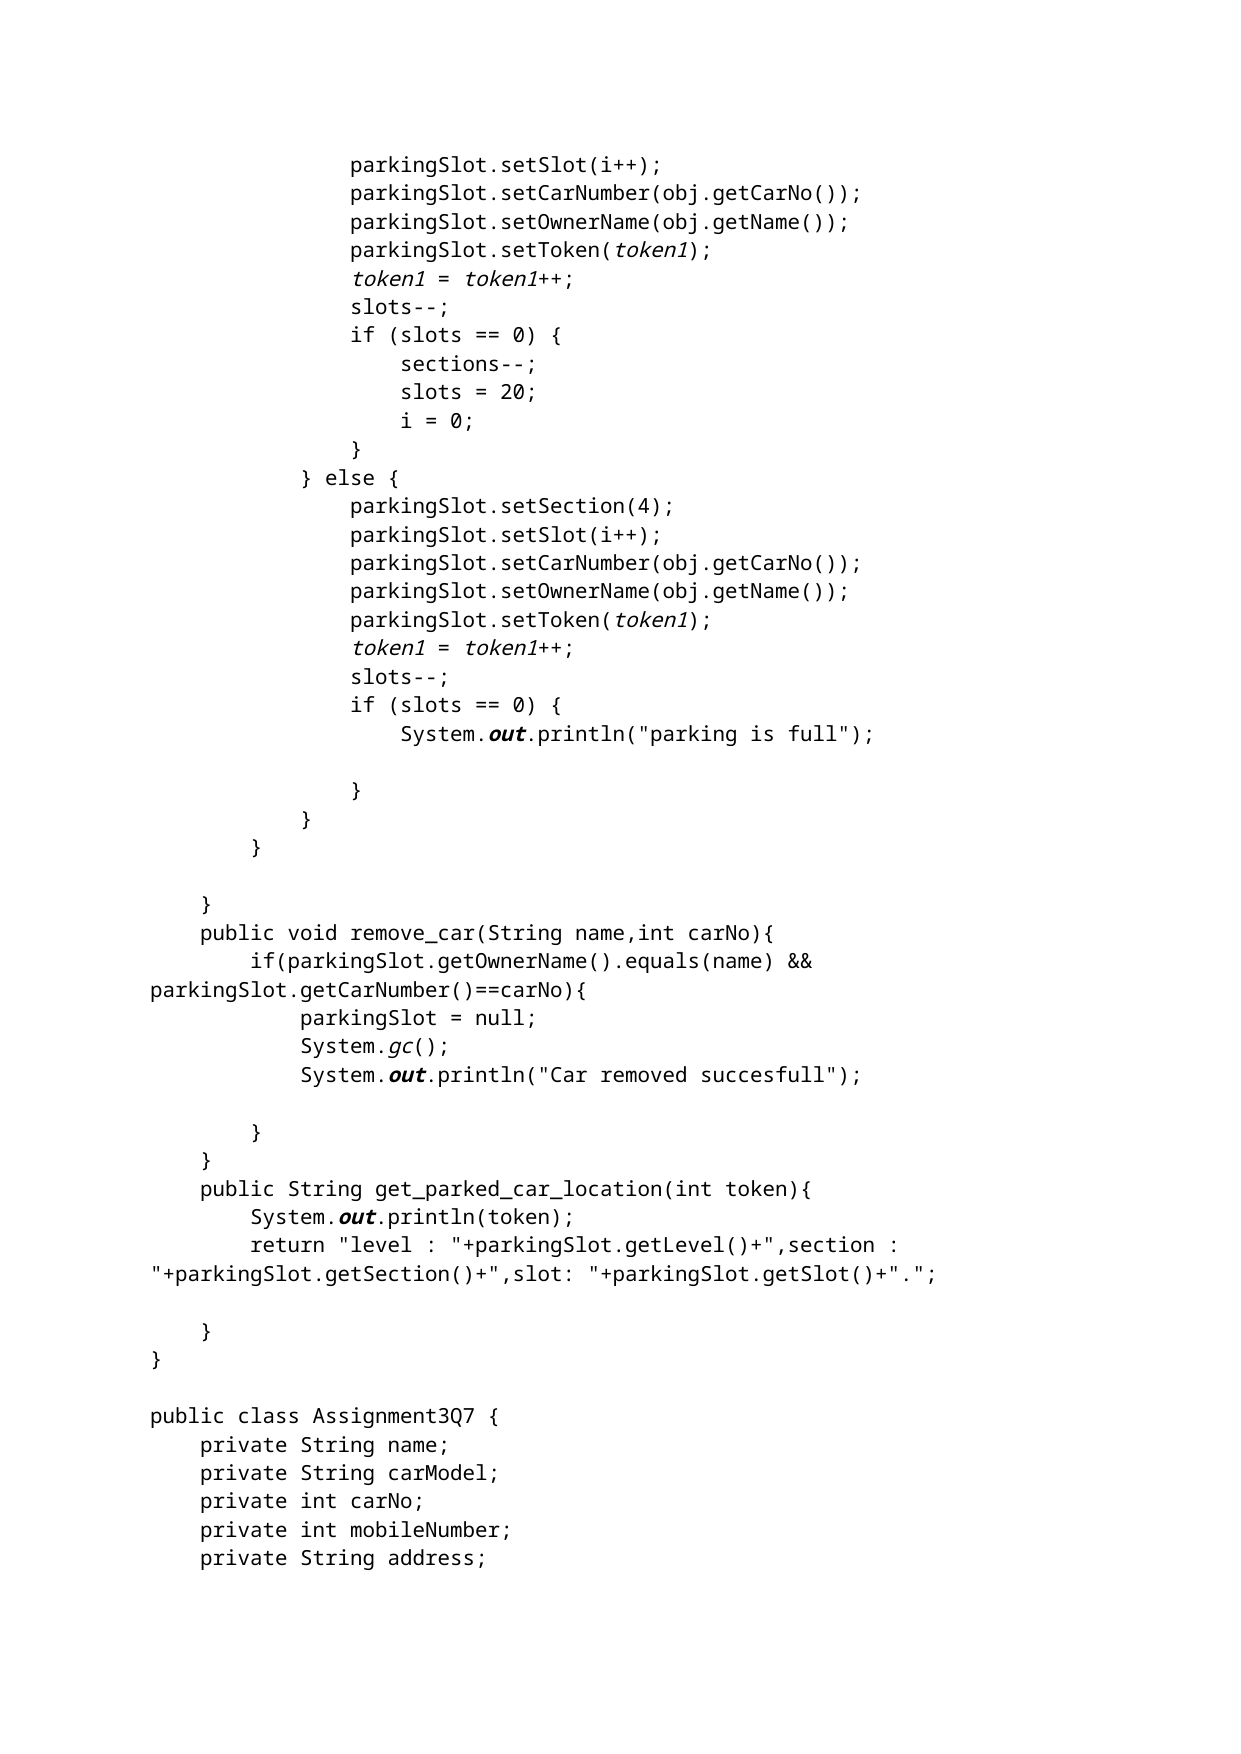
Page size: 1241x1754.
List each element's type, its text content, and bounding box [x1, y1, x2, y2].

text i = 0; [150, 406, 1090, 434]
text slots--; [150, 662, 1090, 690]
text slots--; [150, 292, 1090, 321]
text parkingSlot.setCarNumber(obj.getCarNo()); [150, 548, 1090, 577]
text parkingSlot.setToken(token1); [150, 605, 1090, 633]
text parkingSlot.setSection(4); [150, 491, 1090, 520]
text token1 = token1++; [150, 633, 1090, 662]
text } [150, 889, 1090, 918]
text private int mobileNumber; [150, 1515, 1090, 1543]
text } else { [150, 463, 1090, 491]
text parkingSlot.setSlot(i++); [150, 150, 1090, 178]
text return "level : "+parkingSlot.getLevel()+",section : "+parkingSlot.getSection()+",slot: "+parkingSlot.getSlot()+"."; [150, 1231, 1090, 1287]
text private String carModel; [150, 1458, 1090, 1487]
text System.gc(); [150, 1032, 1090, 1060]
text private String address; [150, 1543, 1090, 1572]
text if (slots == 0) { [150, 690, 1090, 719]
text public void remove_car(String name,int carNo){ [150, 918, 1090, 946]
text private int carNo; [150, 1487, 1090, 1515]
text parkingSlot.setSlot(i++); [150, 520, 1090, 548]
text slots = 20; [150, 377, 1090, 406]
text } [150, 1117, 1090, 1145]
text parkingSlot.setToken(token1); [150, 235, 1090, 264]
text parkingSlot.setOwnerName(obj.getName()); [150, 207, 1090, 235]
text System.out.println(token); [150, 1202, 1090, 1231]
text if (slots == 0) { [150, 321, 1090, 349]
text } [150, 776, 1090, 804]
text private String name; [150, 1430, 1090, 1458]
text } [150, 832, 1090, 861]
text } [150, 1344, 1090, 1373]
text public String get_parked_car_location(int token){ [150, 1174, 1090, 1202]
text parkingSlot = null; [150, 1003, 1090, 1032]
text } [150, 1145, 1090, 1174]
text public class Assignment3Q7 { [150, 1401, 1090, 1430]
text parkingSlot.setOwnerName(obj.getName()); [150, 577, 1090, 605]
text sections--; [150, 349, 1090, 377]
text System.out.println("Car removed succesfull"); [150, 1060, 1090, 1088]
text } [150, 434, 1090, 463]
text if(parkingSlot.getOwnerName().equals(name) && parkingSlot.getCarNumber()==carNo){ [150, 946, 1090, 1003]
text parkingSlot.setCarNumber(obj.getCarNo()); [150, 178, 1090, 207]
text } [150, 804, 1090, 832]
text System.out.println("parking is full"); [150, 719, 1090, 747]
text token1 = token1++; [150, 264, 1090, 292]
text } [150, 1316, 1090, 1344]
